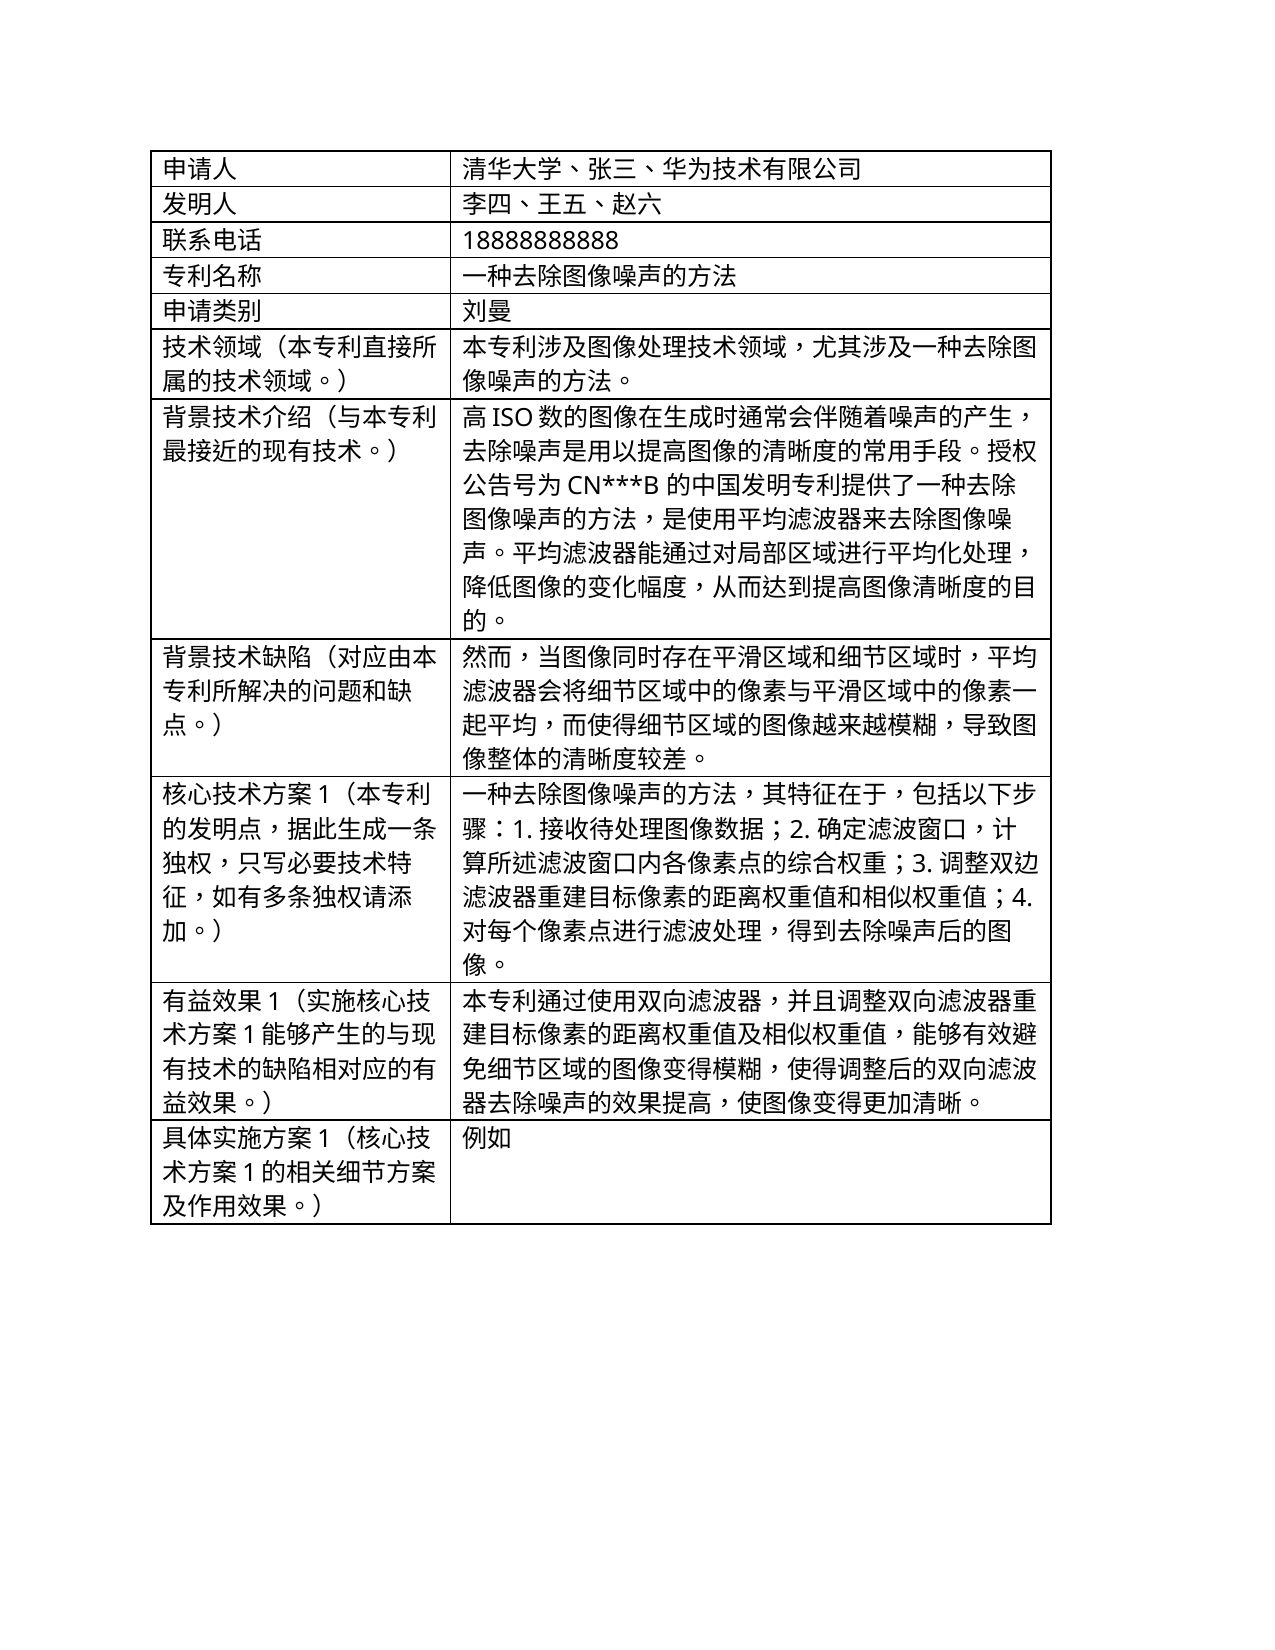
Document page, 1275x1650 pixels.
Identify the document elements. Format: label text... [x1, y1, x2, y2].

table_cell 有益效果1（实施核心技术方案1能够产生的与现有技术的缺陷相对应的有益效果。） [152, 983, 450, 1119]
table_cell 本专利涉及图像处理技术领域，尤其涉及一种去除图像噪声的方法。 [451, 330, 1050, 398]
table_cell 一种去除图像噪声的方法 [451, 258, 1050, 292]
table_cell 技术领域（本专利直接所属的技术领域。） [152, 330, 450, 398]
table_cell 背景技术缺陷（对应由本专利所解决的问题和缺点。） [152, 640, 450, 776]
table_cell 18888888888 [451, 223, 1050, 257]
table_cell 一种去除图像噪声的方法，其特征在于，包括以下步骤：1. 接收待处理图像数据；2. 确定滤波窗口，计算所述滤波窗口内各像素点的综合权重；3. 调整双边滤波器重建目标像素的距离权重值和相似权重值；4. 对每个像素点进行滤波处理，得到去除噪声后的图像。 [451, 777, 1050, 982]
table_header 清华大学、张三、华为技术有限公司 [451, 152, 1050, 186]
table_cell 核心技术方案1（本专利的发明点，据此生成一条独权，只写必要技术特征，如有多条独权请添加。） [152, 777, 450, 982]
table_cell 刘曼 [451, 294, 1050, 328]
table_cell 具体实施方案1（核心技术方案1的相关细节方案及作用效果。） [152, 1121, 450, 1223]
table_cell 本专利通过使用双向滤波器，并且调整双向滤波器重建目标像素的距离权重值及相似权重值，能够有效避免细节区域的图像变得模糊，使得调整后的双向滤波器去除噪声的效果提高，使图像变得更加清晰。 [451, 983, 1050, 1119]
table_cell 李四、王五、赵六 [451, 187, 1050, 221]
table_cell 例如 [451, 1121, 1050, 1223]
table_cell 高ISO数的图像在生成时通常会伴随着噪声的产生，去除噪声是用以提高图像的清晰度的常用手段。授权公告号为CN***B 的中国发明专利提供了一种去除图像噪声的方法，是使用平均滤波器来去除图像噪声。平均滤波器能通过对局部区域进行平均化处理，降低图像的变化幅度，从而达到提高图像清晰度的目的。 [451, 400, 1050, 638]
table_cell 专利名称 [152, 258, 450, 292]
table_cell 背景技术介绍（与本专利最接近的现有技术。） [152, 400, 450, 638]
table_cell 申请类别 [152, 294, 450, 328]
table_cell 联系电话 [152, 223, 450, 257]
table_header 申请人 [152, 152, 450, 186]
table_cell 发明人 [152, 187, 450, 221]
table_cell 然而，当图像同时存在平滑区域和细节区域时，平均滤波器会将细节区域中的像素与平滑区域中的像素一起平均，而使得细节区域的图像越来越模糊，导致图像整体的清晰度较差。 [451, 640, 1050, 776]
